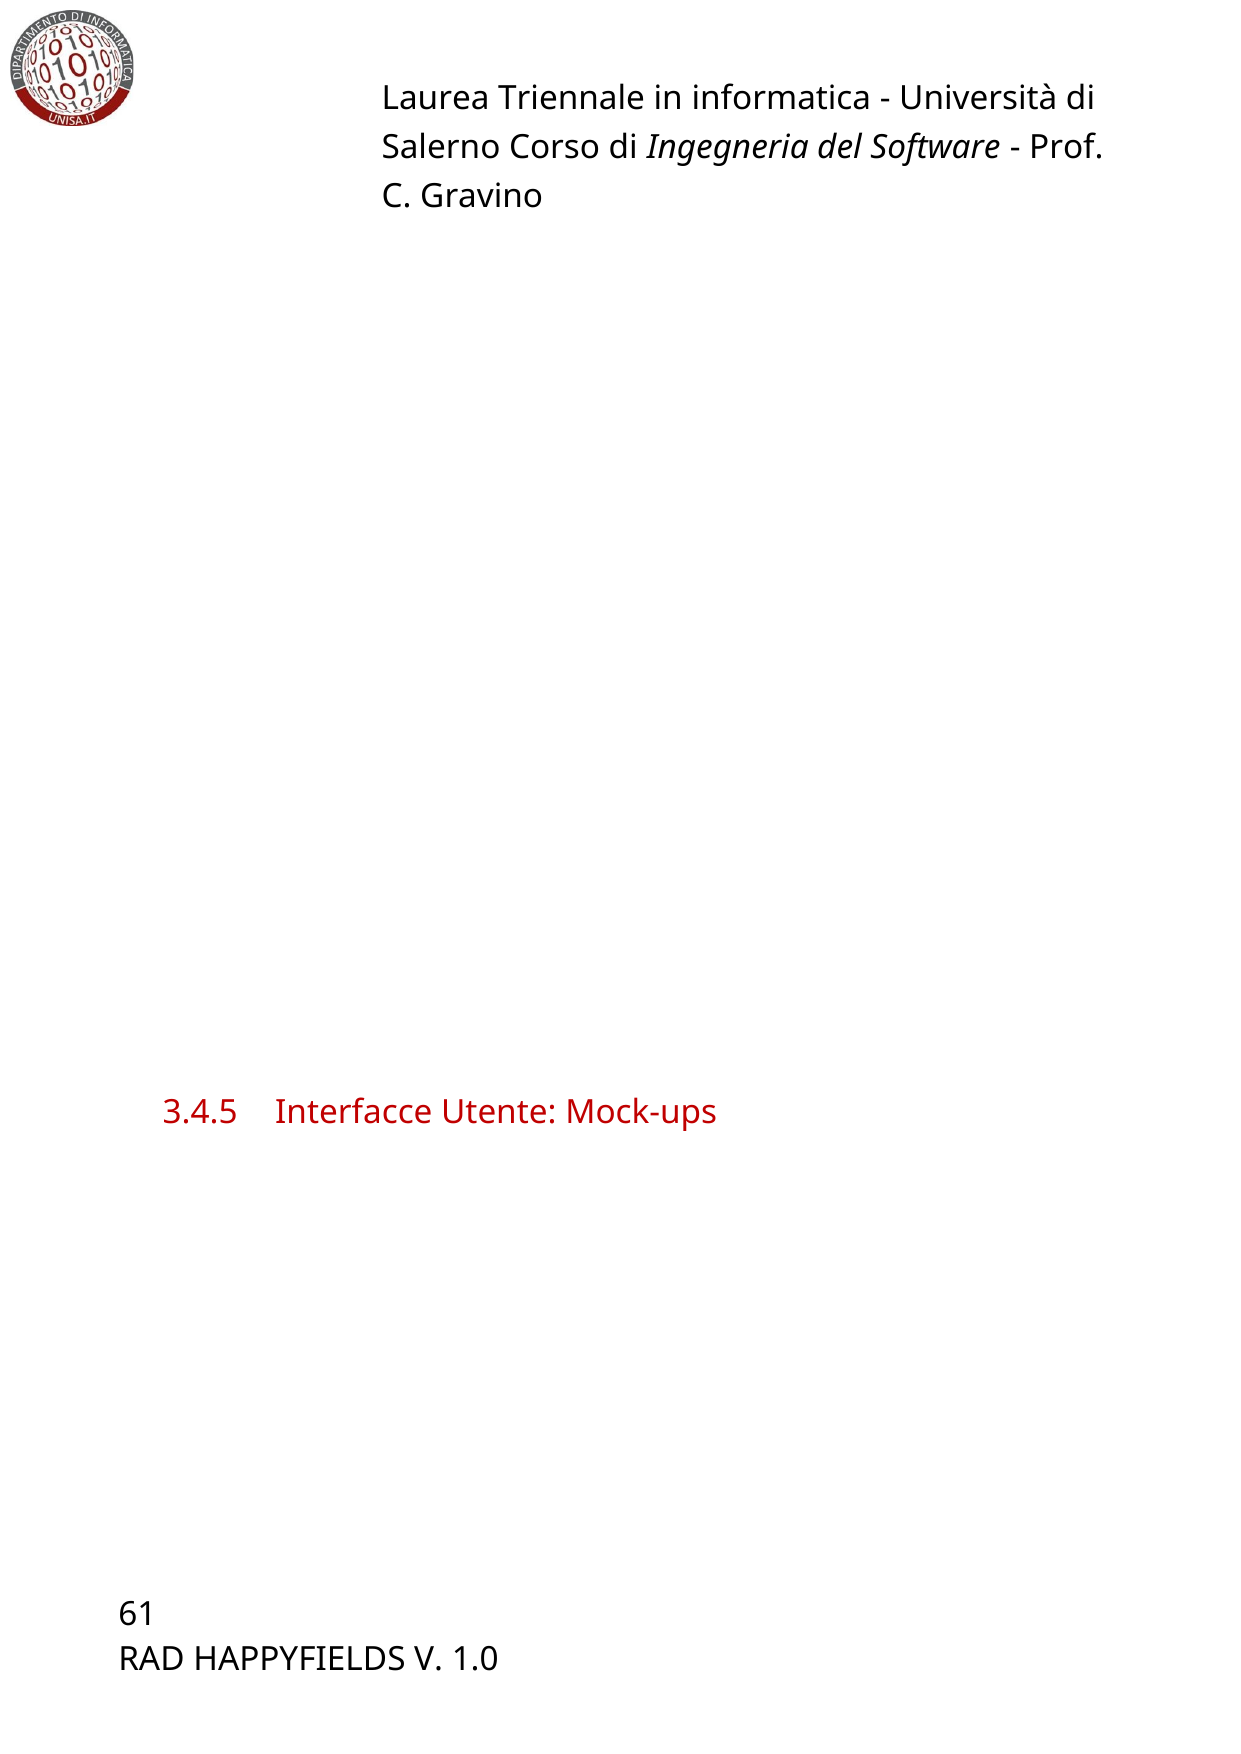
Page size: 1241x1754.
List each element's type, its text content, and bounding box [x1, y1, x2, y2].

subtitle Interfacce Utente: Mock-ups [162, 1088, 1122, 1133]
picture [10, 10, 134, 126]
